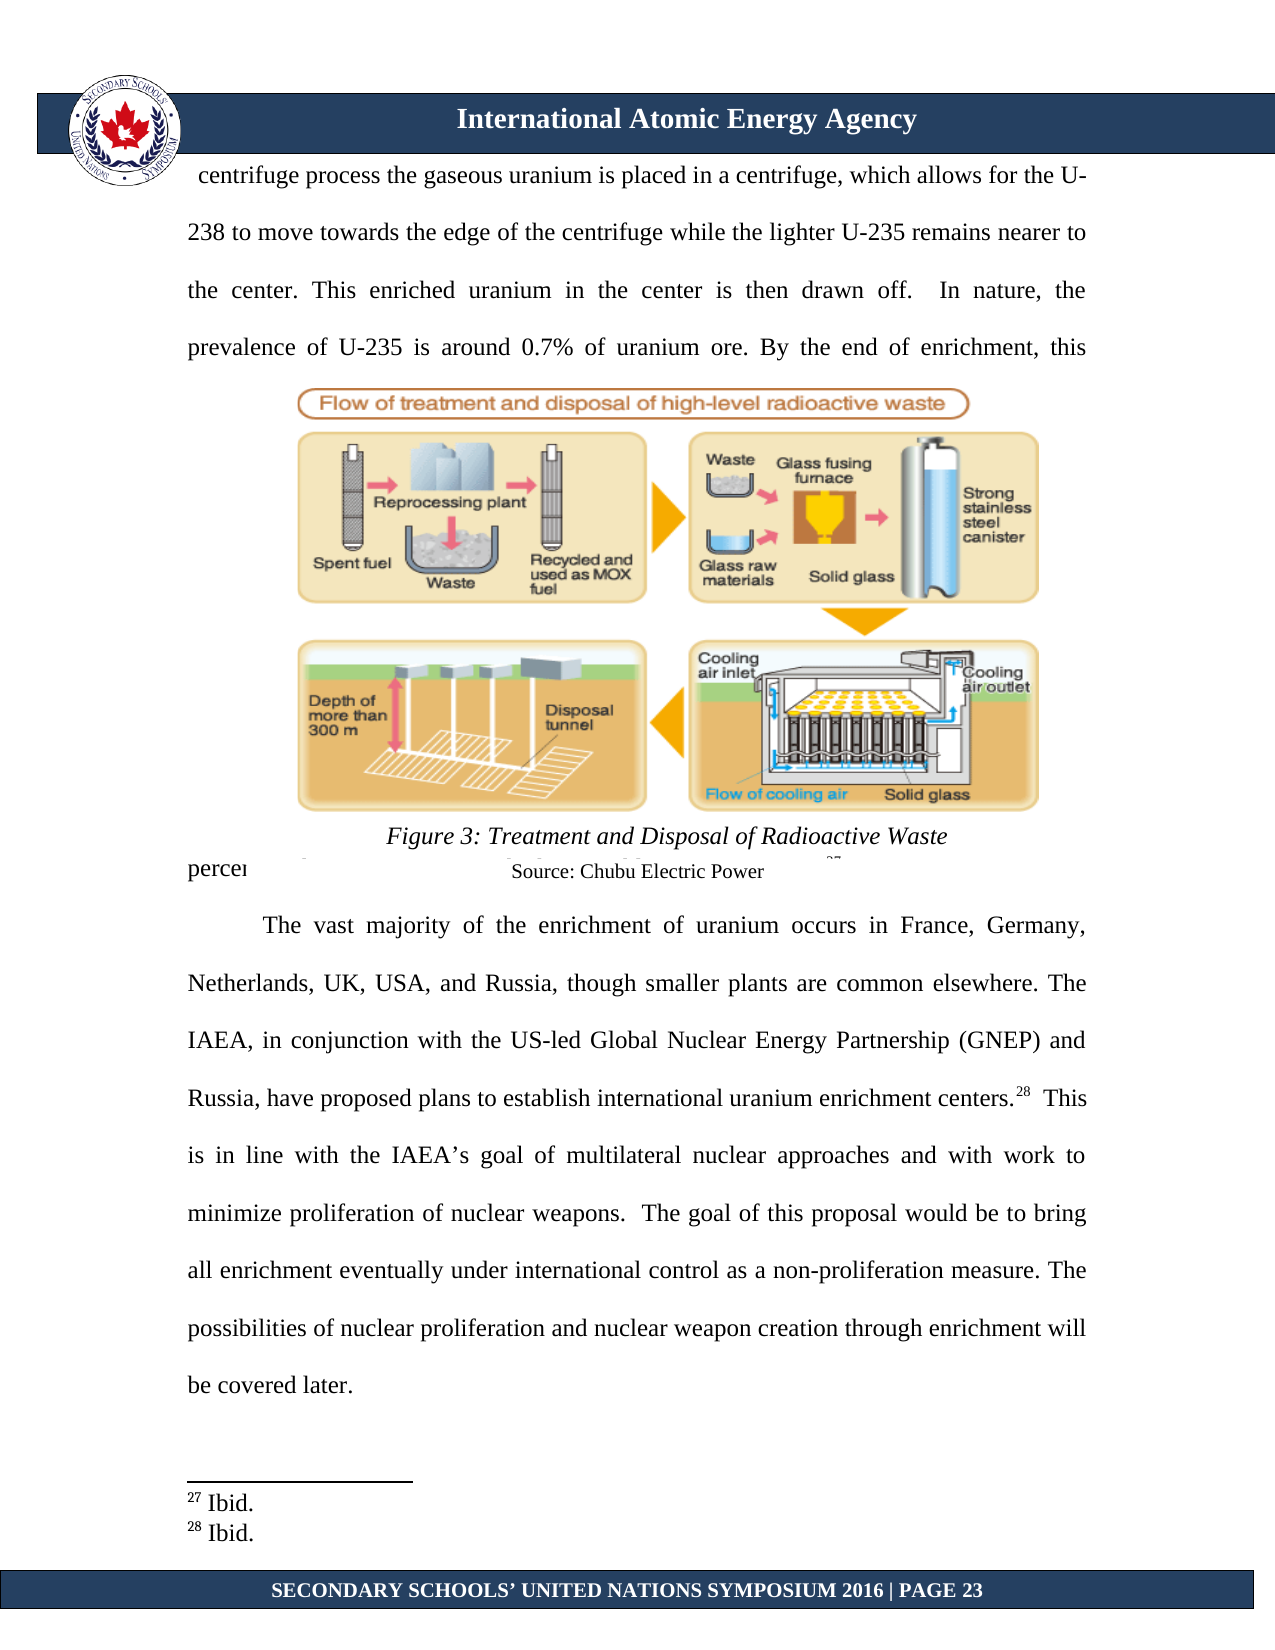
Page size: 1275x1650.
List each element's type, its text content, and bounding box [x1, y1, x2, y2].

picture [297, 388, 1039, 812]
picture [68, 75, 181, 186]
text The vast majority of the enrichment of uranium occurs in France, Germany, Netherlands, UK, USA, and Russia, though smaller plants are common elsewhere. The IAEA, in conjunction with the US-led Global Nuclear Energy Partnership (GNEP) and Russia, have proposed plans to establish international uranium enrichment centers. This is in line with the IAEA’s goal of multilateral nuclear approaches and with work to minimize proliferation of nuclear weapons. The goal of this proposal would be to bring all enrichment eventually under international control as a non-proliferation measure. The possibilities of nuclear proliferation and nuclear weapon creation through enrichment will be covered later. [187, 910, 1087, 1399]
